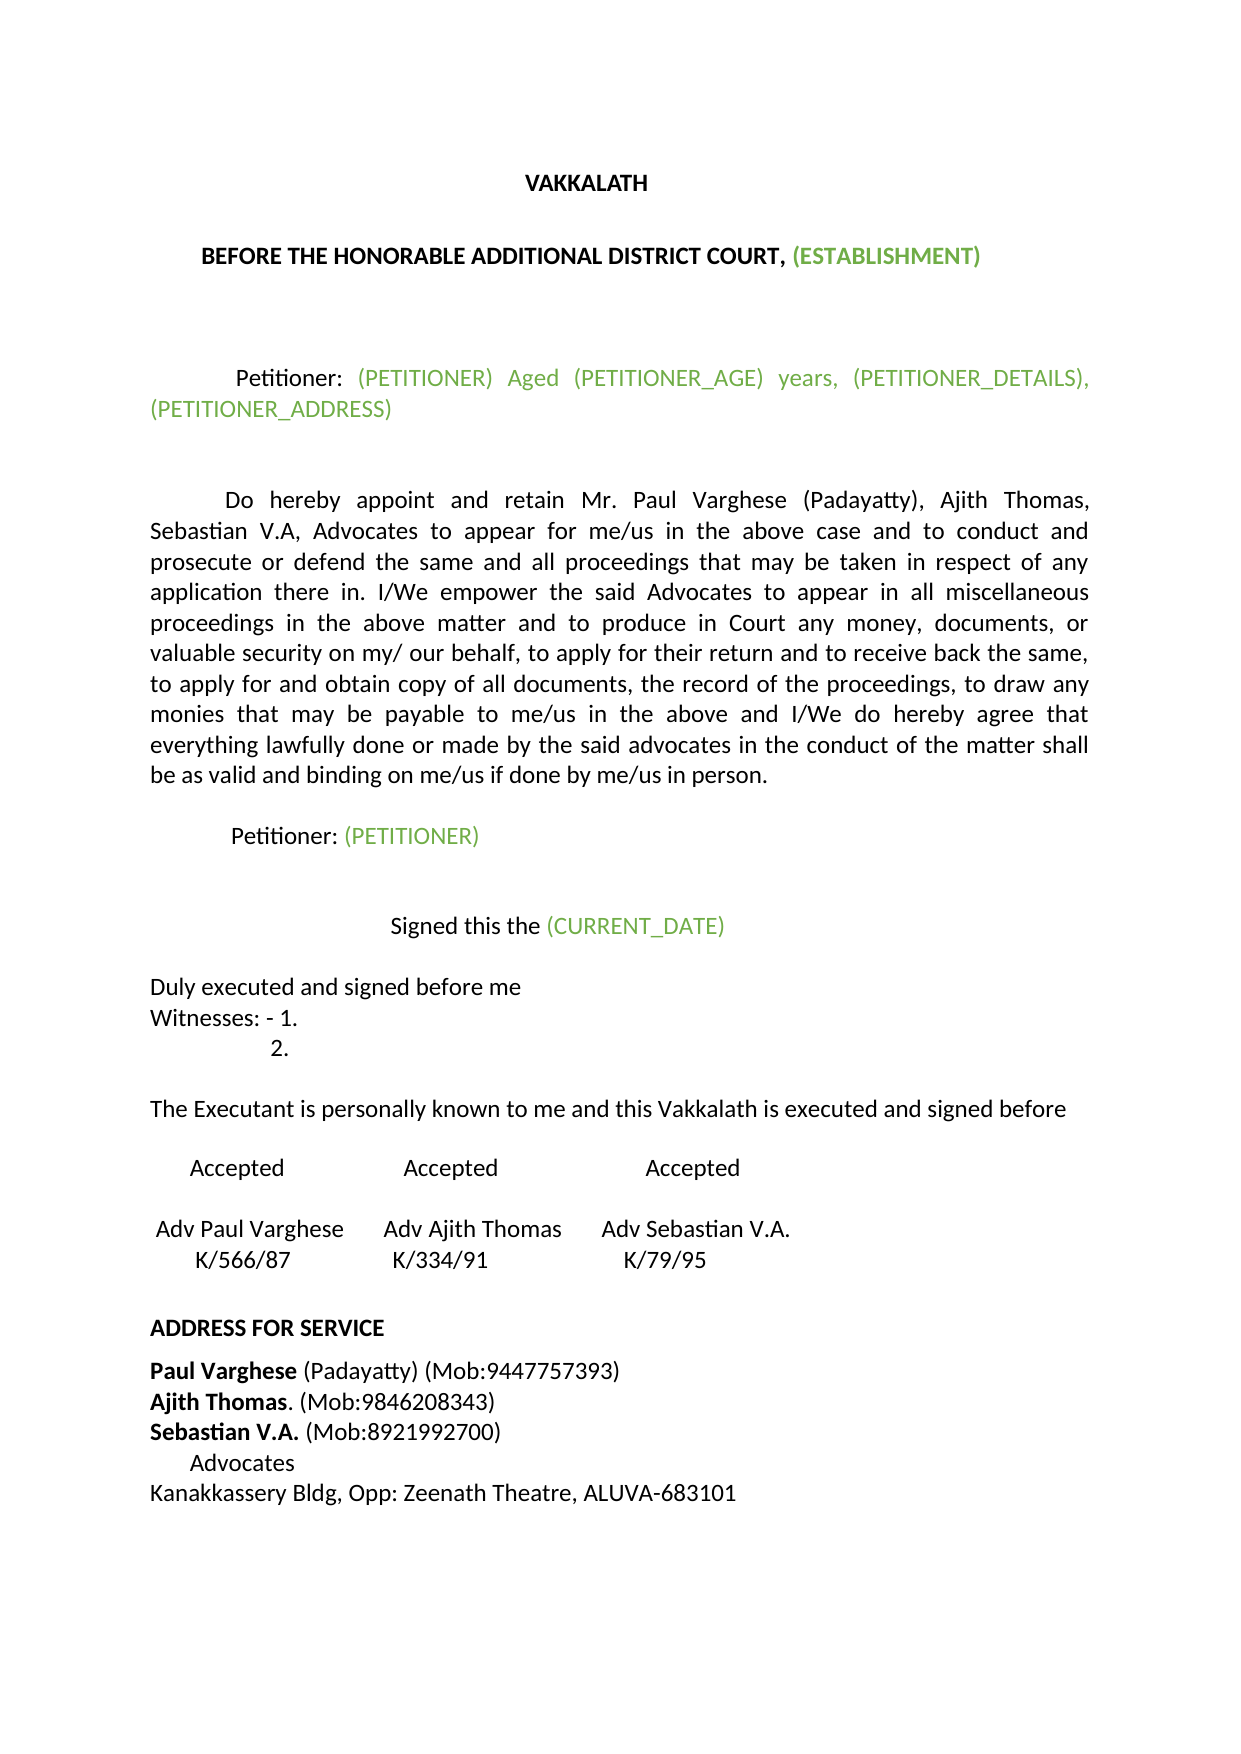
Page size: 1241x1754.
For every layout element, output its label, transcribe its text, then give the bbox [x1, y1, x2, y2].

text The Executant is personally known to me and this Vakkalath is executed and signed before [150, 1093, 1090, 1124]
text Witnesses: - 1. [150, 1002, 1090, 1032]
text Ajith Thomas. (Mob:9846208343) [150, 1386, 1090, 1417]
text Sebastian V.A. (Mob:8921992700) [150, 1417, 1090, 1447]
text 2. [150, 1032, 1090, 1063]
text Signed this the (CURRENT_DATE) [150, 910, 1090, 941]
subtitle VAKKALATH [525, 167, 1090, 197]
text Adv Paul Varghese Adv Ajith Thomas Adv Sebastian V.A. [150, 1214, 1090, 1244]
text Paul Varghese (Padayatty) (Mob:9447757393) [150, 1356, 1090, 1386]
text Petitioner: (PETITIONER) Aged (PETITIONER_AGE) years, (PETITIONER_DETAILS), (PETITIONER_ADDRESS) [150, 363, 1090, 424]
text Advocates [150, 1447, 1090, 1478]
text Accepted Accepted Accepted [150, 1153, 1090, 1183]
subtitle ADDRESS FOR SERVICE [150, 1312, 1090, 1343]
text Kanakkassery Bldg, Opp: Zeenath Theatre, ALUVA-683101 [150, 1478, 1090, 1508]
text BEFORE THE HONORABLE ADDITIONAL DISTRICT COURT, (ESTABLISHMENT) [150, 241, 1090, 271]
text Petitioner: (PETITIONER) [197, 820, 1090, 851]
text Do hereby appoint and retain Mr. Paul Varghese (Padayatty), Ajith Thomas, Sebastian V.A, Advocates to appear for me/us in the above case and to conduct and prosecute or defend the same and all proceedings that may be taken in respect of any application there in. I/We empower the said Advocates to appear in all miscellaneous proceedings in the above matter and to produce in Court any money, documents, or valuable security on my/ our behalf, to apply for their return and to receive back the same, to apply for and obtain copy of all documents, the record of the proceedings, to draw any monies that may be payable to me/us in the above and I/We do hereby agree that everything lawfully done or made by the said advocates in the conduct of the matter shall be as valid and binding on me/us if done by me/us in person. [150, 485, 1090, 790]
text K/566/87 K/334/91 K/79/95 [150, 1244, 1090, 1275]
text Duly executed and signed before me [150, 971, 1090, 1002]
